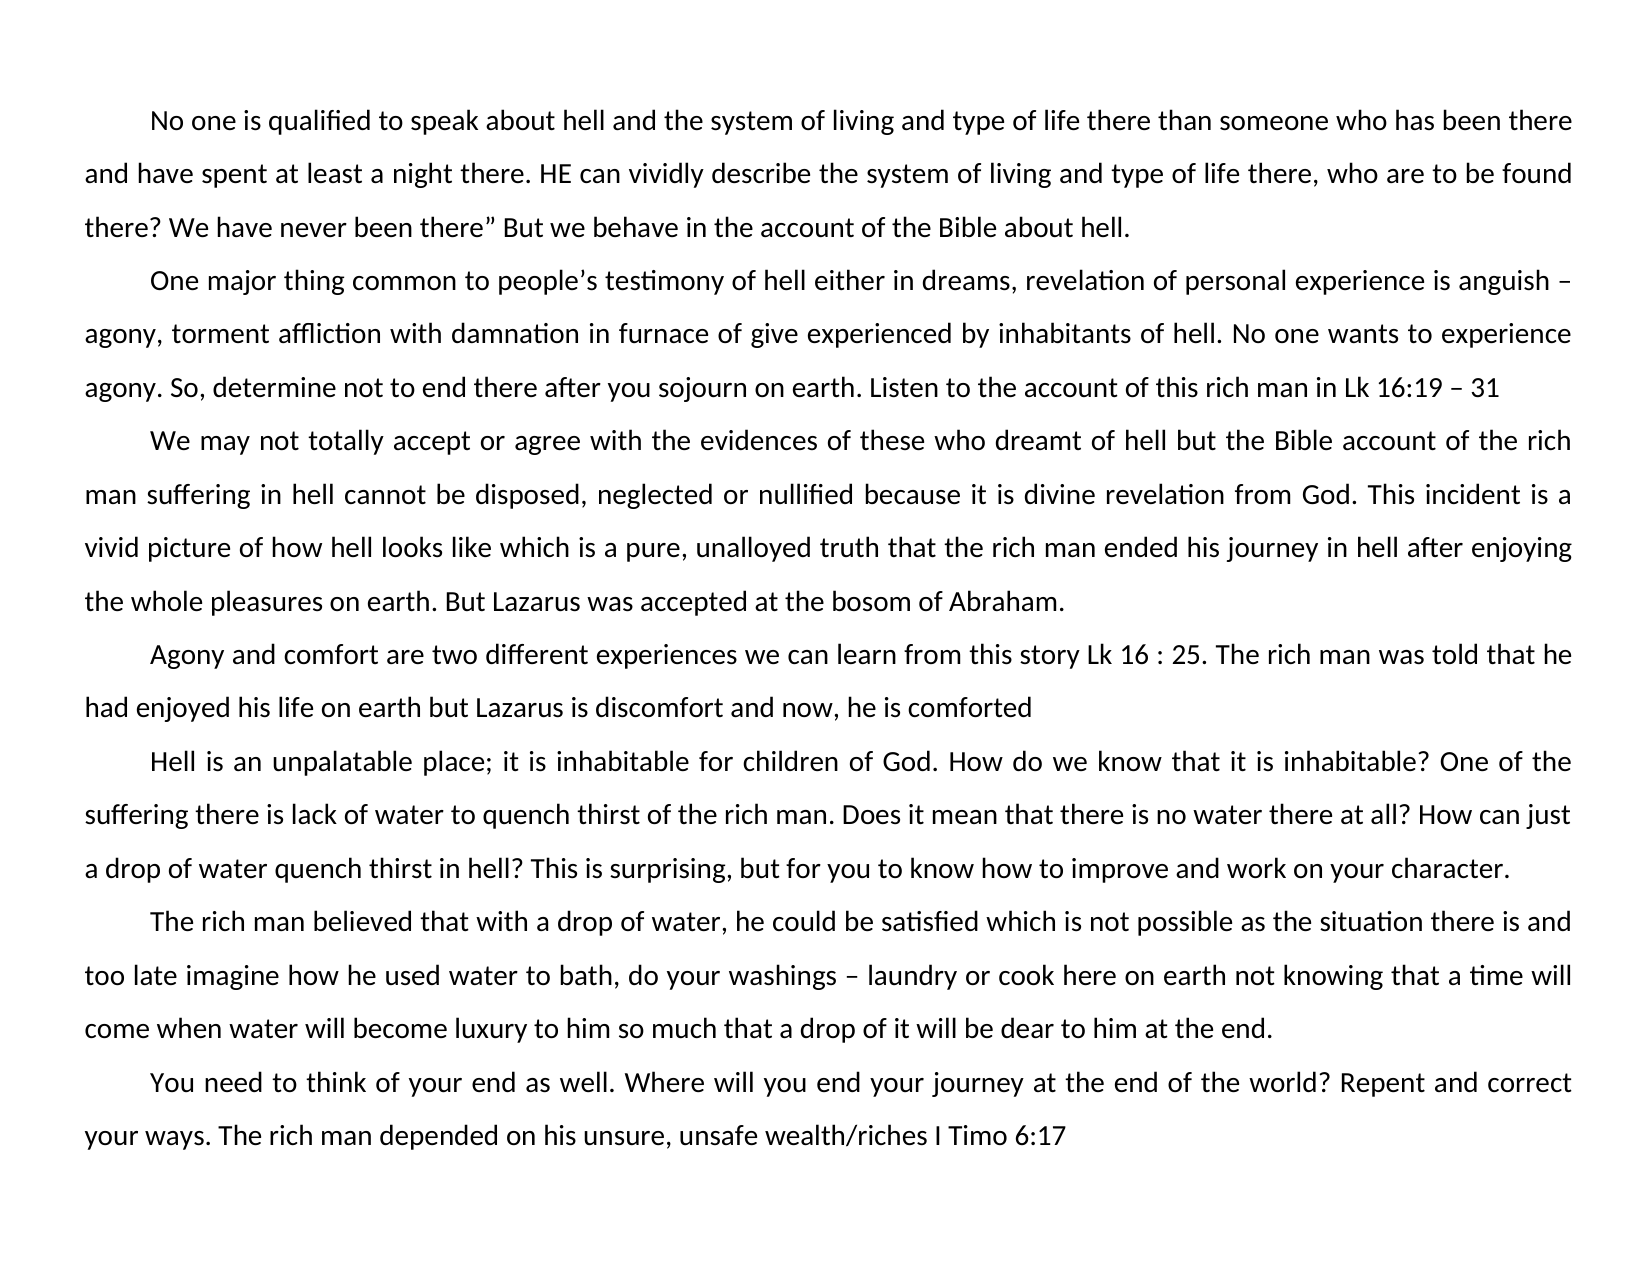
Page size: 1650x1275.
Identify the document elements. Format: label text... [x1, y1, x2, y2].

text One major thing common to people’s testimony of hell either in dreams, revelation of personal experience is anguish – agony, torment affliction with damnation in furnace of give experienced by inhabitants of hell. No one wants to experience agony. So, determine not to end there after you sojourn on earth. Listen to the account of this rich man in Lk 16:19 – 31 [75, 262, 1575, 404]
text The rich man believed that with a drop of water, he could be satisfied which is not possible as the situation there is and too late imagine how he used water to bath, do your washings – laundry or cook here on earth not knowing that a time will come when water will become luxury to him so much that a drop of it will be dear to him at the end. [84, 903, 1575, 1046]
text Hell is an unpalatable place; it is inhabitable for children of God. How do we know that it is inhabitable? One of the suffering there is lack of water to quench thirst of the rich man. Does it mean that there is no water there at all? How can just a drop of water quench thirst in hell? This is surprising, but for you to know how to improve and work on your character. [75, 743, 1575, 886]
text Agony and comfort are two different experiences we can learn from this story Lk 16 : 25. The rich man was told that he had enjoyed his life on earth but Lazarus is discomfort and now, he is comforted [75, 636, 1575, 725]
text You need to think of your end as well. Where will you end your journey at the end of the world? Repent and correct your ways. The rich man depended on his unsure, unsafe wealth/riches I Timo 6:17 [75, 1064, 1575, 1153]
text No one is qualified to speak about hell and the system of living and type of life there than someone who has been there and have spent at least a night there. HE can vividly describe the system of living and type of life there, who are to be found there? We have never been there” But we behave in the account of the Bible about hell. [75, 102, 1575, 244]
text We may not totally accept or agree with the evidences of these who dreamt of hell but the Bible account of the rich man suffering in hell cannot be disposed, neglected or nullified because it is divine revelation from God. This incident is a vivid picture of how hell looks like which is a pure, unalloyed truth that the rich man ended his journey in hell after enjoying the whole pleasures on earth. But Lazarus was accepted at the bosom of Abraham. [75, 422, 1575, 618]
